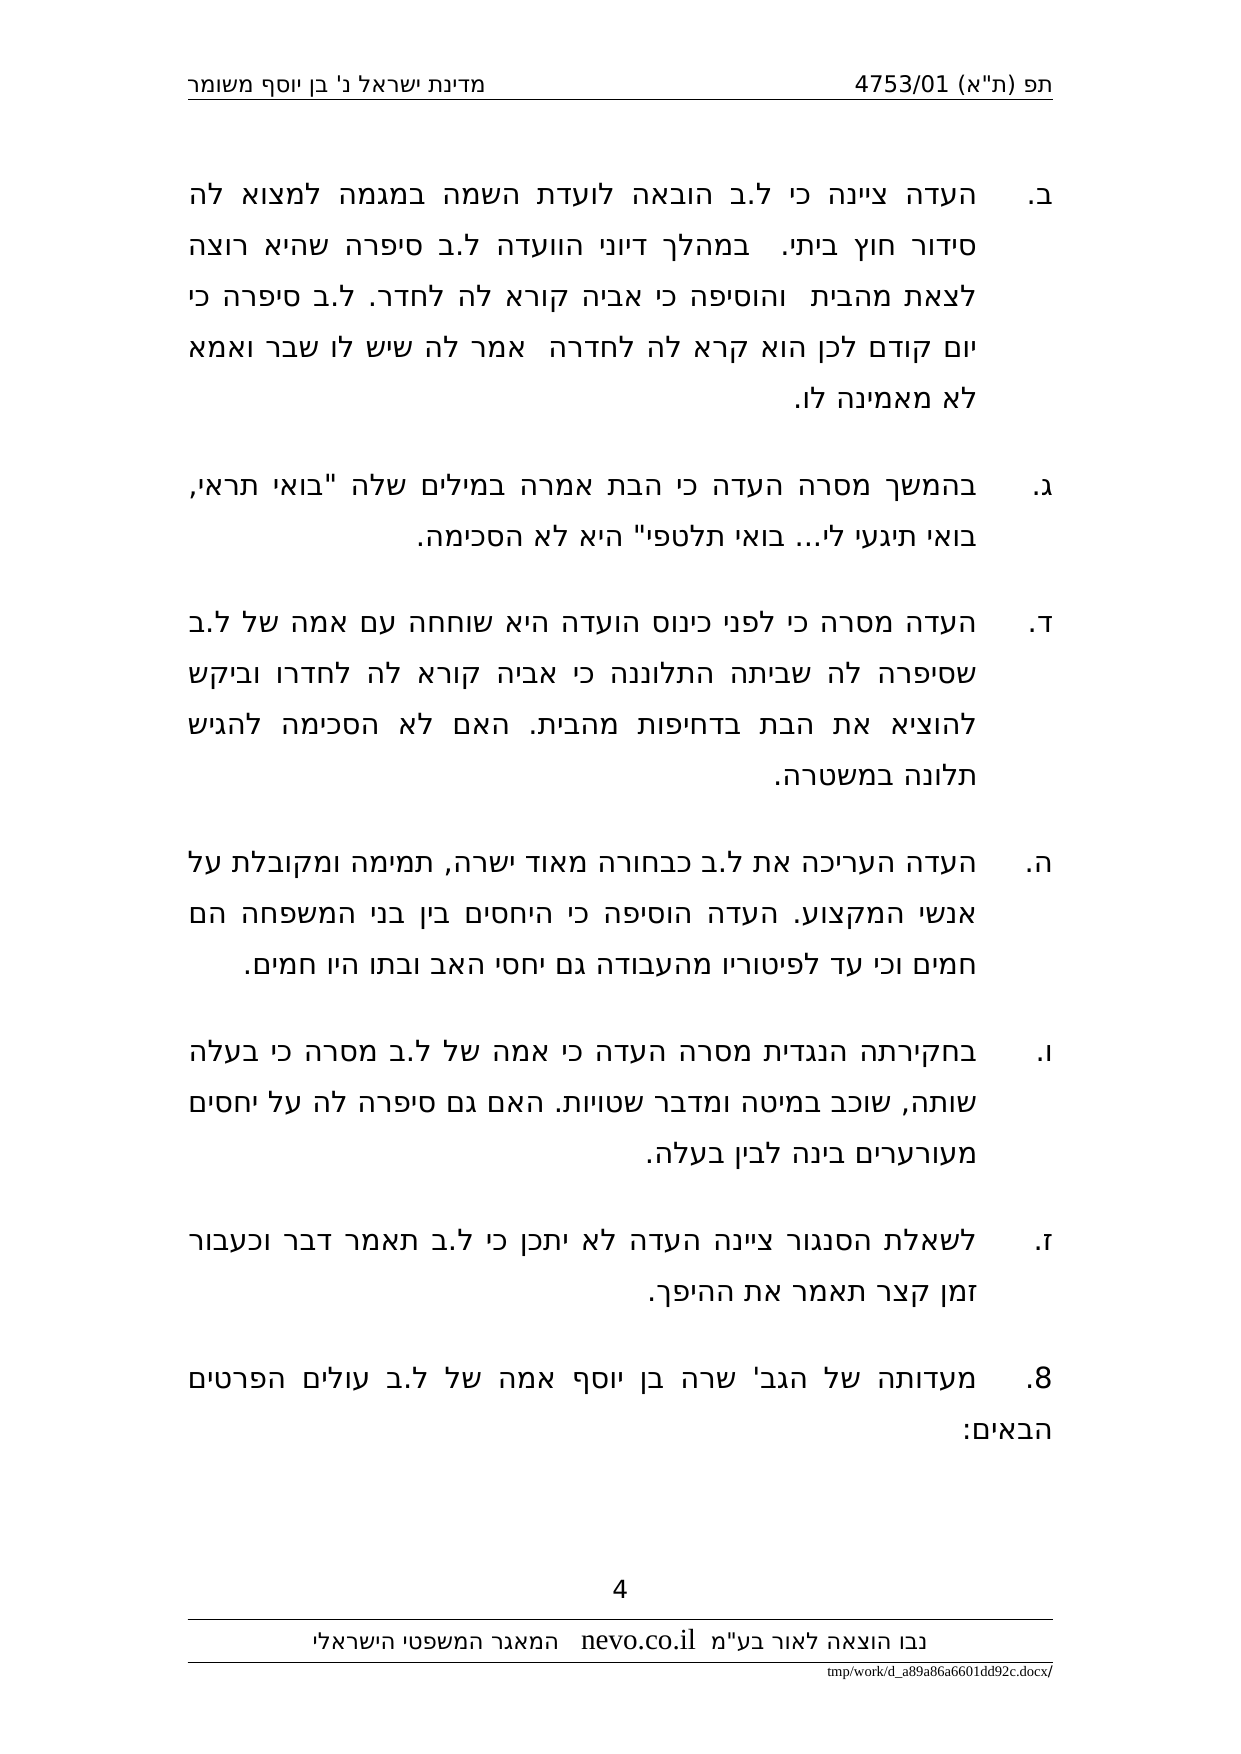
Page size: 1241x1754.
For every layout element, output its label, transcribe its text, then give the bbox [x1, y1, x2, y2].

text ז. לשאלת הסנגור ציינה העדה לא יתכן כי ל.ב תאמר דבר וכעבור זמן קצר תאמר את ההיפך. [187, 1223, 1053, 1308]
text ו. בחקירתה הנגדית מסרה העדה כי אמה של ל.ב מסרה כי בעלה שותה, שוכב במיטה ומדבר שטויות. האם גם סיפרה לה על יחסים מעורערים בינה לבין בעלה. [187, 1034, 1053, 1170]
text ה. העדה העריכה את ל.ב כבחורה מאוד ישרה, תמימה ומקובלת על אנשי המקצוע. העדה הוסיפה כי היחסים בין בני המשפחה הם חמים וכי עד לפיטוריו מהעבודה גם יחסי האב ובתו היו חמים. [187, 846, 1053, 981]
text ג. בהמשך מסרה העדה כי הבת אמרה במילים שלה "בואי תראי, בואי תיגעי לי... בואי תלטפי" היא לא הסכימה. [187, 468, 1053, 553]
text ד. העדה מסרה כי לפני כינוס הועדה היא שוחחה עם אמה של ל.ב שסיפרה לה שביתה התלוננה כי אביה קורא לה לחדרו וביקש להוציא את הבת בדחיפות מהבית. האם לא הסכימה להגיש תלונה במשטרה. [187, 606, 1053, 793]
text ב. העדה ציינה כי ל.ב הובאה לועדת השמה במגמה למצוא לה סידור חוץ ביתי. במהלך דיוני הוועדה ל.ב סיפרה שהיא רוצה לצאת מהבית והוסיפה כי אביה קורא לה לחדר. ל.ב סיפרה כי יום קודם לכן הוא קרא לה לחדרה אמר לה שיש לו שבר ואמא לא מאמינה לו. [187, 177, 1053, 415]
text 8. מעדותה של הגב' שרה בן יוסף אמה של ל.ב עולים הפרטים הבאים: [187, 1361, 1053, 1446]
